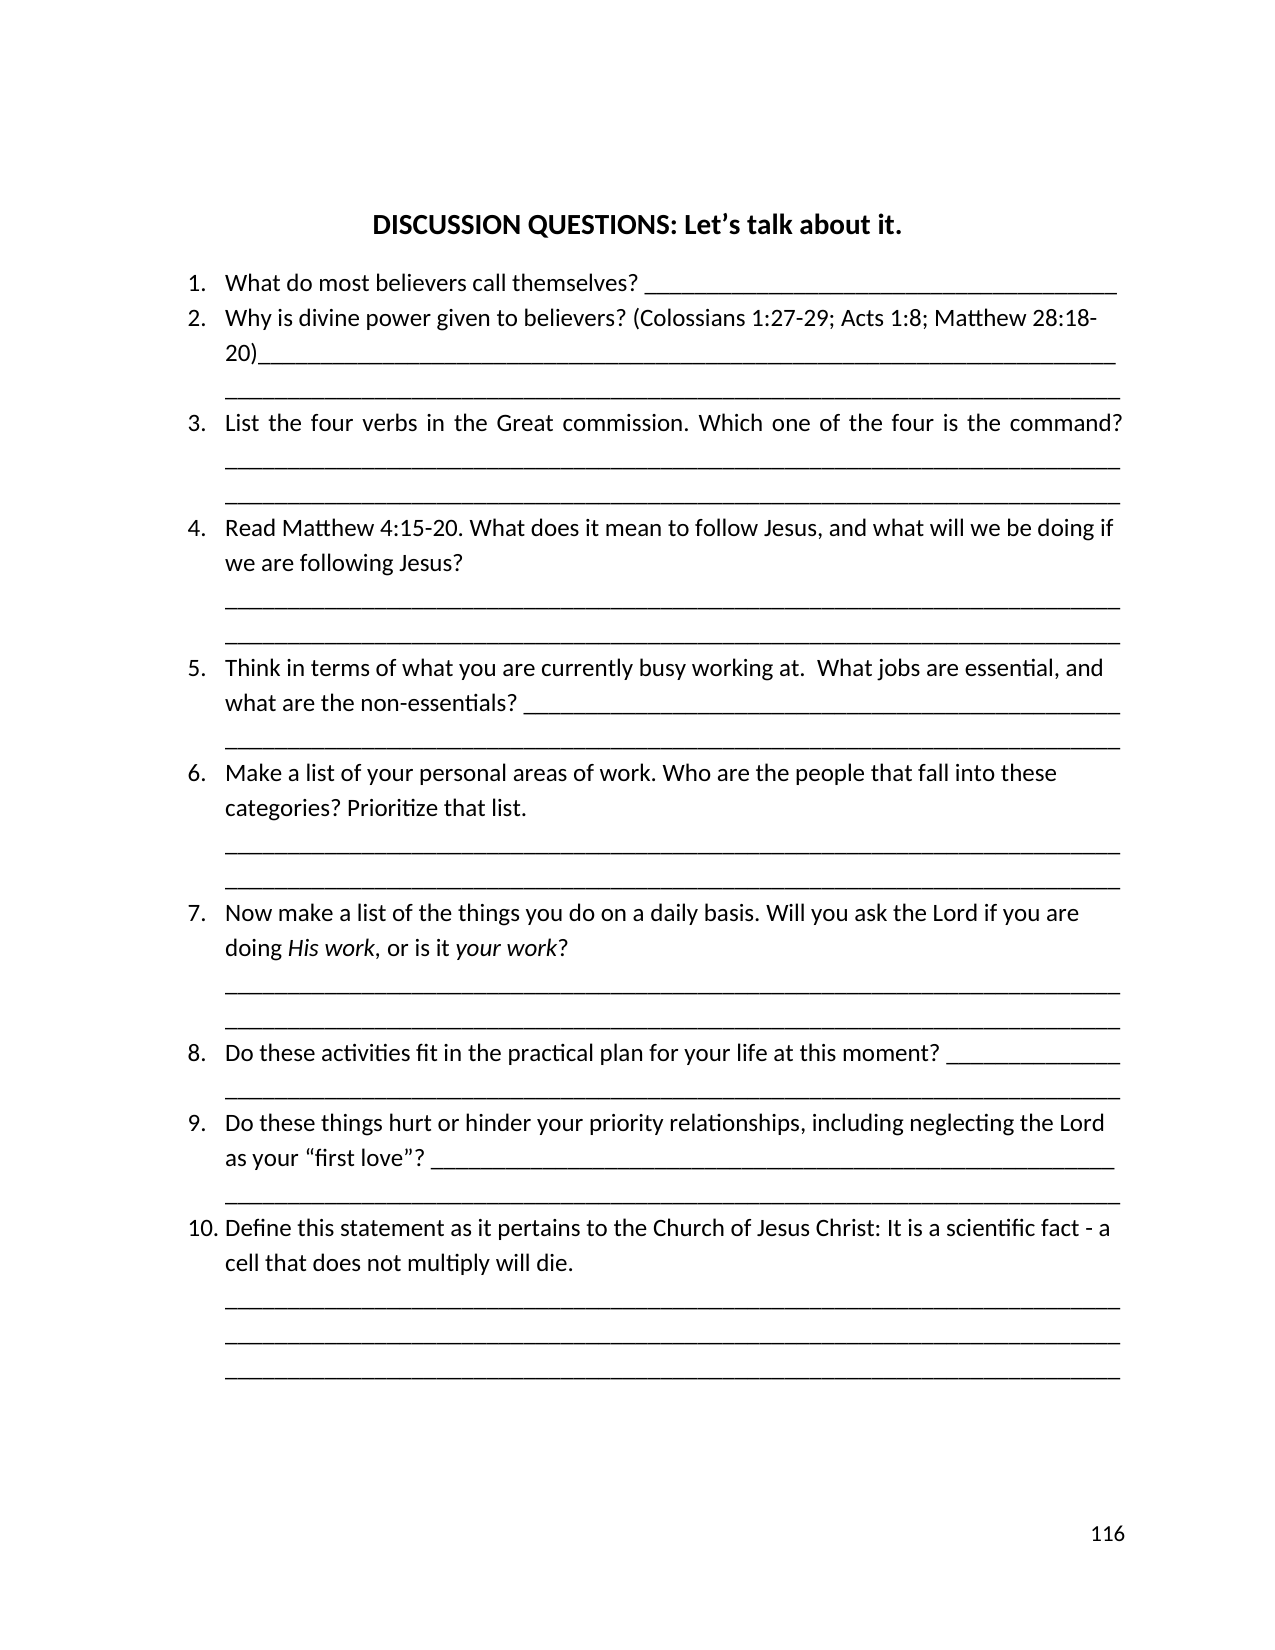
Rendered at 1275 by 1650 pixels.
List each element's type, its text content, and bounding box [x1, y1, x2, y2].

list Define this statement as it pertains to the Church of Jesus Christ: It is a scientific fact - a cell that does not multiply will die. ________________________________________________________________________________________________________________________________________________________________________________________________________________________ [187, 1213, 1125, 1383]
list Do these activities fit in the practical plan for your life at this moment? ______________ ________________________________________________________________________ [187, 1038, 1125, 1103]
list Read Matthew 4:15-20. What does it mean to follow Jesus, and what will we be doing if we are following Jesus? ________________________________________________________________________________________________________________________________________________ [187, 513, 1125, 648]
list Why is divine power given to believers? (Colossians 1:27-29; Acts 1:8; Matthew 28:18-20)_____________________________________________________________________________________________________________________________________________ [187, 303, 1125, 403]
list Do these things hurt or hinder your priority relationships, including neglecting the Lord as your “first love”? _______________________________________________________ ________________________________________________________________________ [187, 1108, 1125, 1208]
list List the four verbs in the Great commission. Which one of the four is the command? ________________________________________________________________________ ________________________________________________________________________ [187, 408, 1125, 508]
list Now make a list of the things you do on a daily basis. Will you ask the Lord if you are doing His work, or is it your work? ________________________________________________________________________ ________________________________________________________________________ [187, 898, 1125, 1033]
list What do most believers call themselves? ______________________________________ [187, 268, 1125, 298]
list Think in terms of what you are currently busy working at. What jobs are essential, and what are the non-essentials? ________________________________________________ ________________________________________________________________________ [187, 653, 1125, 753]
list Make a list of your personal areas of work. Who are the people that fall into these categories? Prioritize that list. ________________________________________________________________________ ________________________________________________________________________ [187, 758, 1125, 893]
text DISCUSSION QUESTIONS: Let’s talk about it. [150, 206, 1125, 241]
